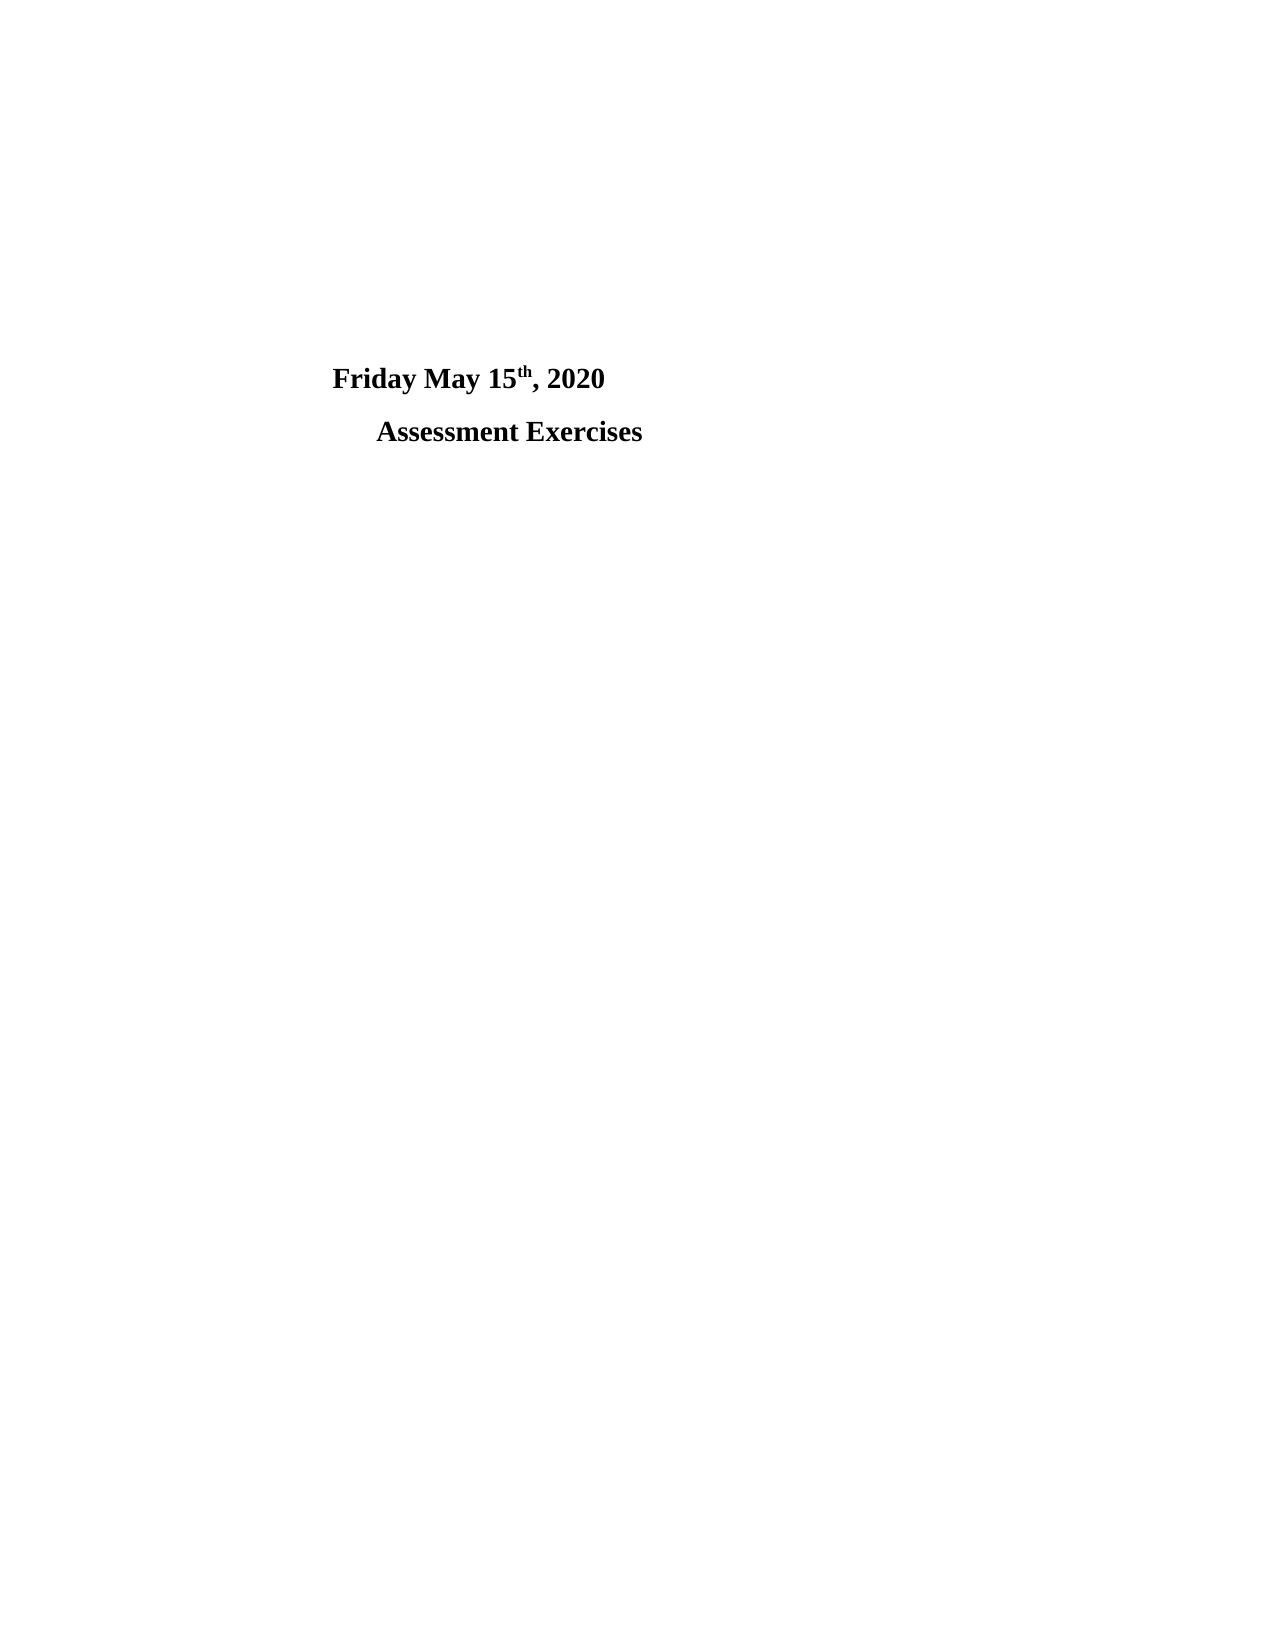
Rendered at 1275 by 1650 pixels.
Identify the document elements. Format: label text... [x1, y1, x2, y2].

text Assessment Exercises [150, 414, 1125, 448]
text Friday May 15th, 2020 [150, 361, 1125, 395]
